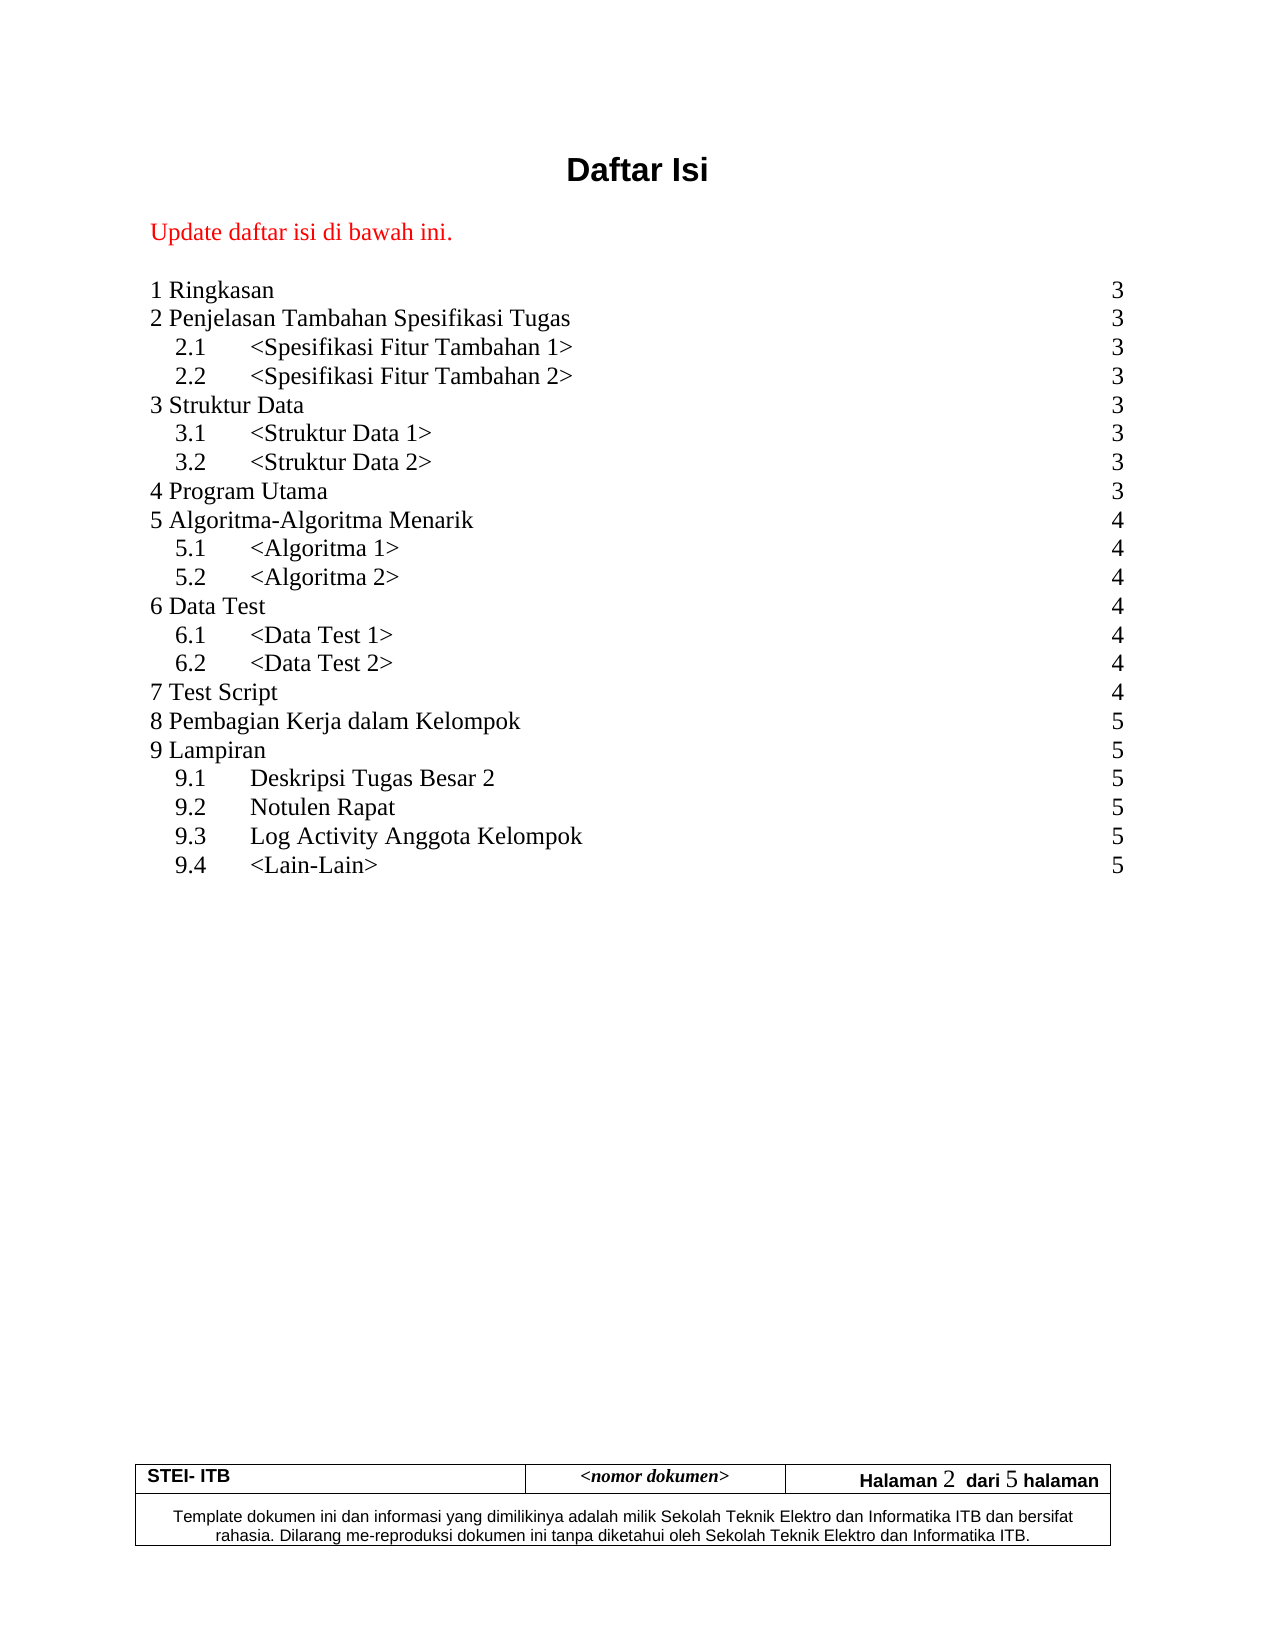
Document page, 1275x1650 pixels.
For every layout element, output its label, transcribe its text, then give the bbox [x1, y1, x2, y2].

title Daftar Isi [150, 150, 1125, 188]
text Update daftar isi di bawah ini. [150, 217, 1125, 246]
